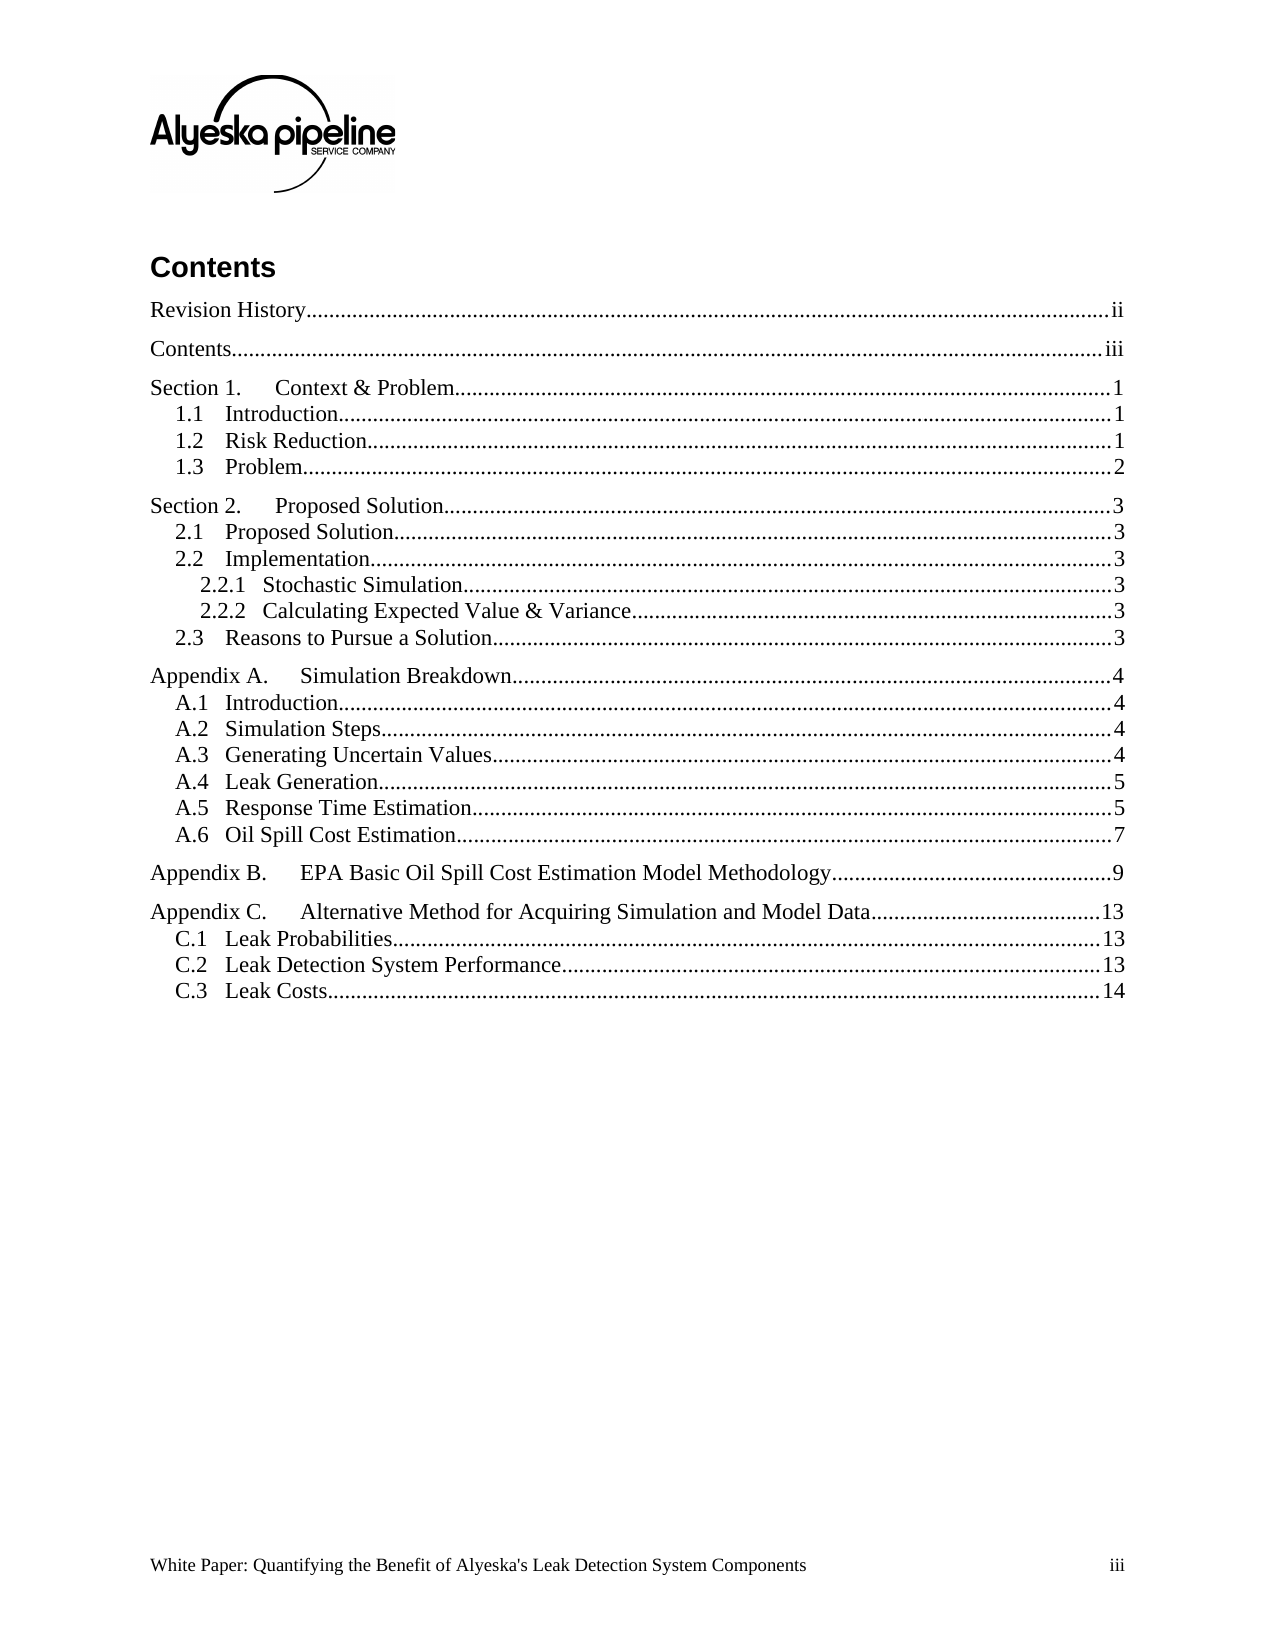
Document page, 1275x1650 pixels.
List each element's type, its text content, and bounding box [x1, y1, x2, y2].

text 2.2 Implementation 3 [175, 544, 1125, 571]
text Revision History ii [150, 296, 1125, 323]
text 1.2 Risk Reduction 1 [175, 427, 1125, 453]
text Appendix B. EPA Basic Oil Spill Cost Estimation Model Methodology 9 [150, 859, 1125, 886]
text A.3 Generating Uncertain Values 4 [175, 742, 1125, 768]
text 2.2.2 Calculating Expected Value & Variance 3 [200, 597, 1125, 624]
text A.4 Leak Generation 5 [175, 768, 1125, 794]
text A.1 Introduction 4 [175, 689, 1125, 715]
text Section 2. Proposed Solution 3 [150, 492, 1125, 518]
text 2.2.1 Stochastic Simulation 3 [200, 571, 1125, 597]
text A.6 Oil Spill Cost Estimation 7 [175, 821, 1125, 847]
text Appendix C. Alternative Method for Acquiring Simulation and Model Data 13 [150, 898, 1125, 925]
text A.5 Response Time Estimation 5 [175, 794, 1125, 821]
text C.2 Leak Detection System Performance 13 [175, 951, 1125, 977]
picture [150, 75, 396, 193]
subtitle Contents [150, 250, 1125, 284]
text C.3 Leak Costs 14 [175, 977, 1125, 1004]
text C.1 Leak Probabilities 13 [175, 925, 1125, 951]
text 2.3 Reasons to Pursue a Solution 3 [175, 624, 1125, 650]
text Appendix A. Simulation Breakdown 4 [150, 662, 1125, 689]
text Contents iii [150, 335, 1125, 361]
text 1.3 Problem 2 [175, 453, 1125, 479]
text 2.1 Proposed Solution 3 [175, 518, 1125, 544]
text 1.1 Introduction 1 [175, 400, 1125, 427]
text A.2 Simulation Steps 4 [175, 715, 1125, 742]
text Section 1. Context & Problem 1 [150, 374, 1125, 400]
